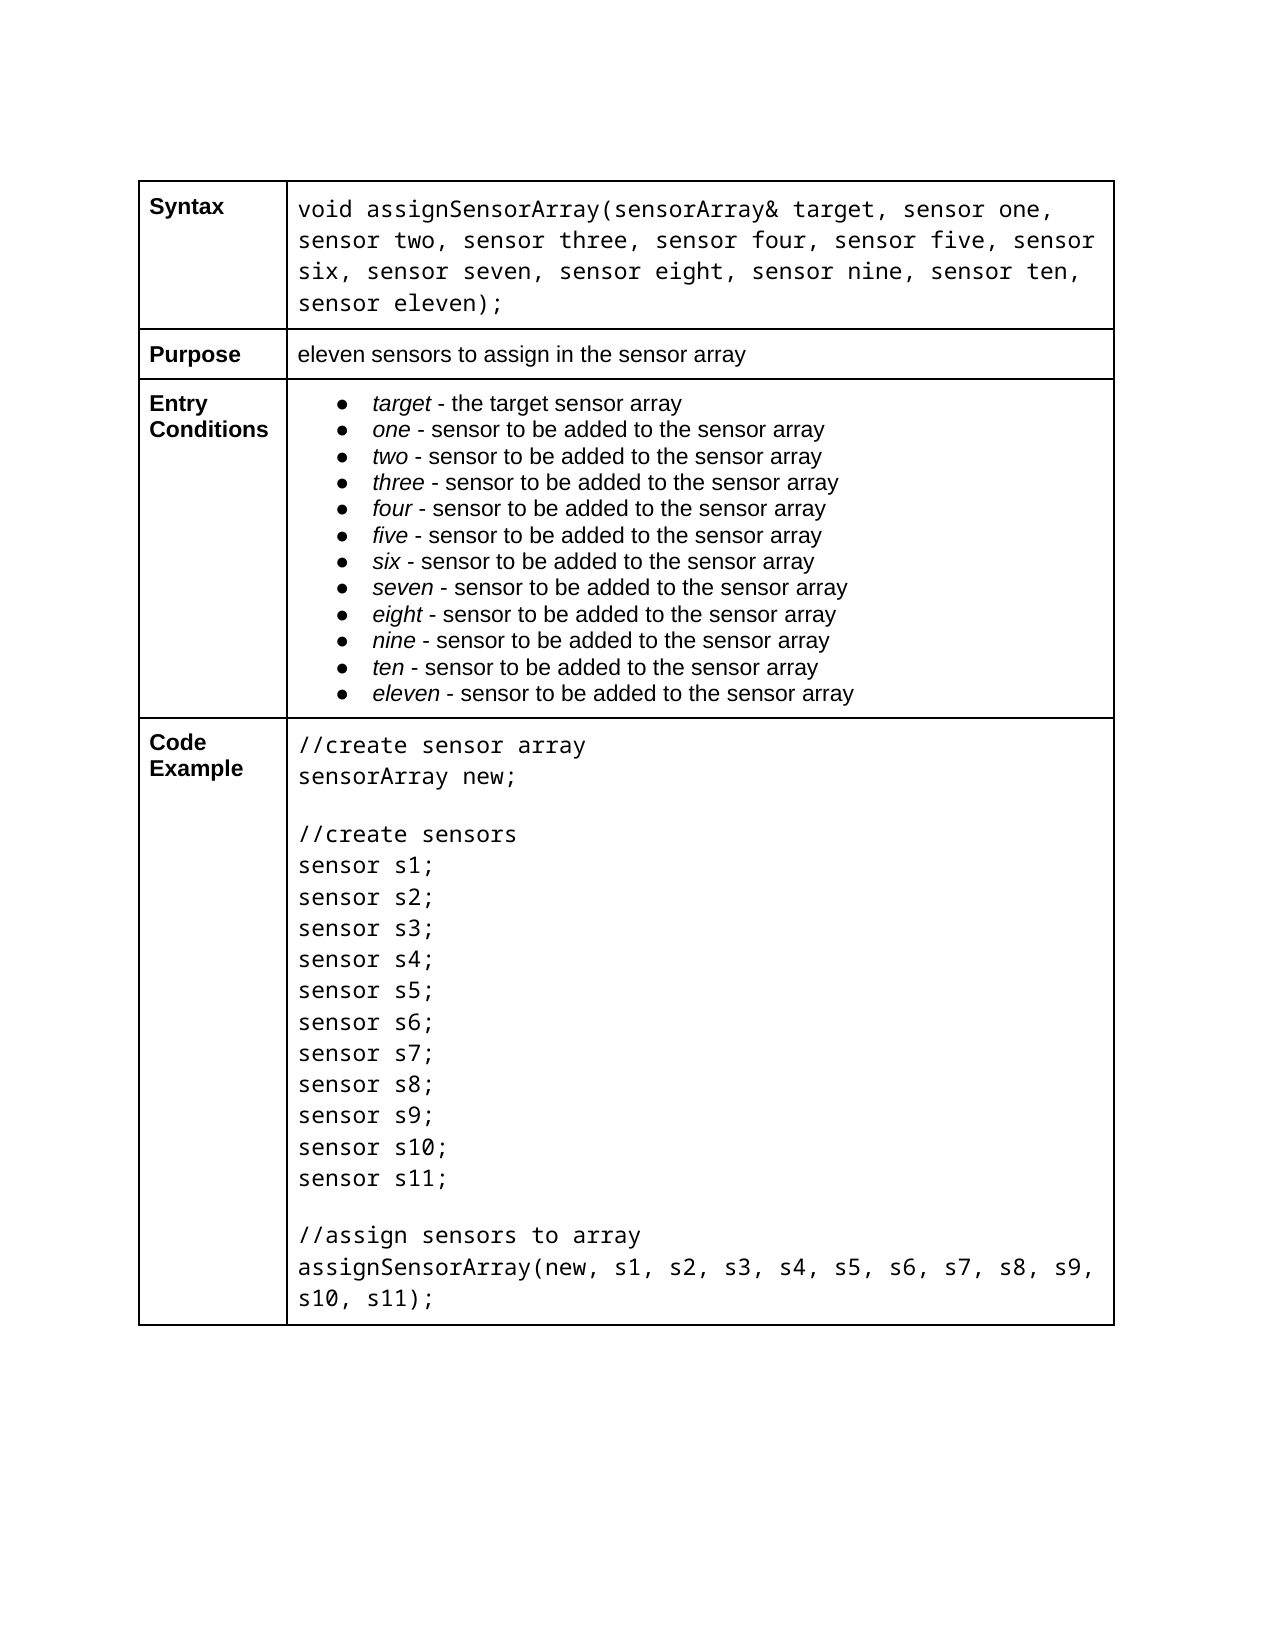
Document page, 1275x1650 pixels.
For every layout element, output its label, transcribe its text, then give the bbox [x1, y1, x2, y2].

table_cell //create sensor array sensorArray new; //create sensors sensor s1; sensor s2; sensor s3; sensor s4; sensor s5; sensor s6; sensor s7; sensor s8; sensor s9; sensor s10; sensor s11; //assign sensors to array assignSensorArray(new, s1, s2, s3, s4, s5, s6, s7, s8, s9, s10, s11); [288, 719, 1113, 1323]
table_cell Code Example [140, 719, 286, 1323]
table_header Syntax [140, 182, 286, 328]
table_cell Purpose [140, 330, 286, 377]
table_cell Entry Conditions [140, 380, 286, 717]
table_header void assignSensorArray(sensorArray& target, sensor one, sensor two, sensor three, sensor four, sensor five, sensor six, sensor seven, sensor eight, sensor nine, sensor ten, sensor eleven); [288, 182, 1113, 328]
table_cell target - the target sensor array one - sensor to be added to the sensor array two - sensor to be added to the sensor array three - sensor to be added to the sensor array four - sensor to be added to the sensor array five - sensor to be added to the sensor array six - sensor to be added to the sensor array seven - sensor to be added to the sensor array eight - sensor to be added to the sensor array nine - sensor to be added to the sensor array ten - sensor to be added to the sensor array eleven - sensor to be added to the sensor array [288, 380, 1113, 717]
table_cell eleven sensors to assign in the sensor array [288, 330, 1113, 377]
